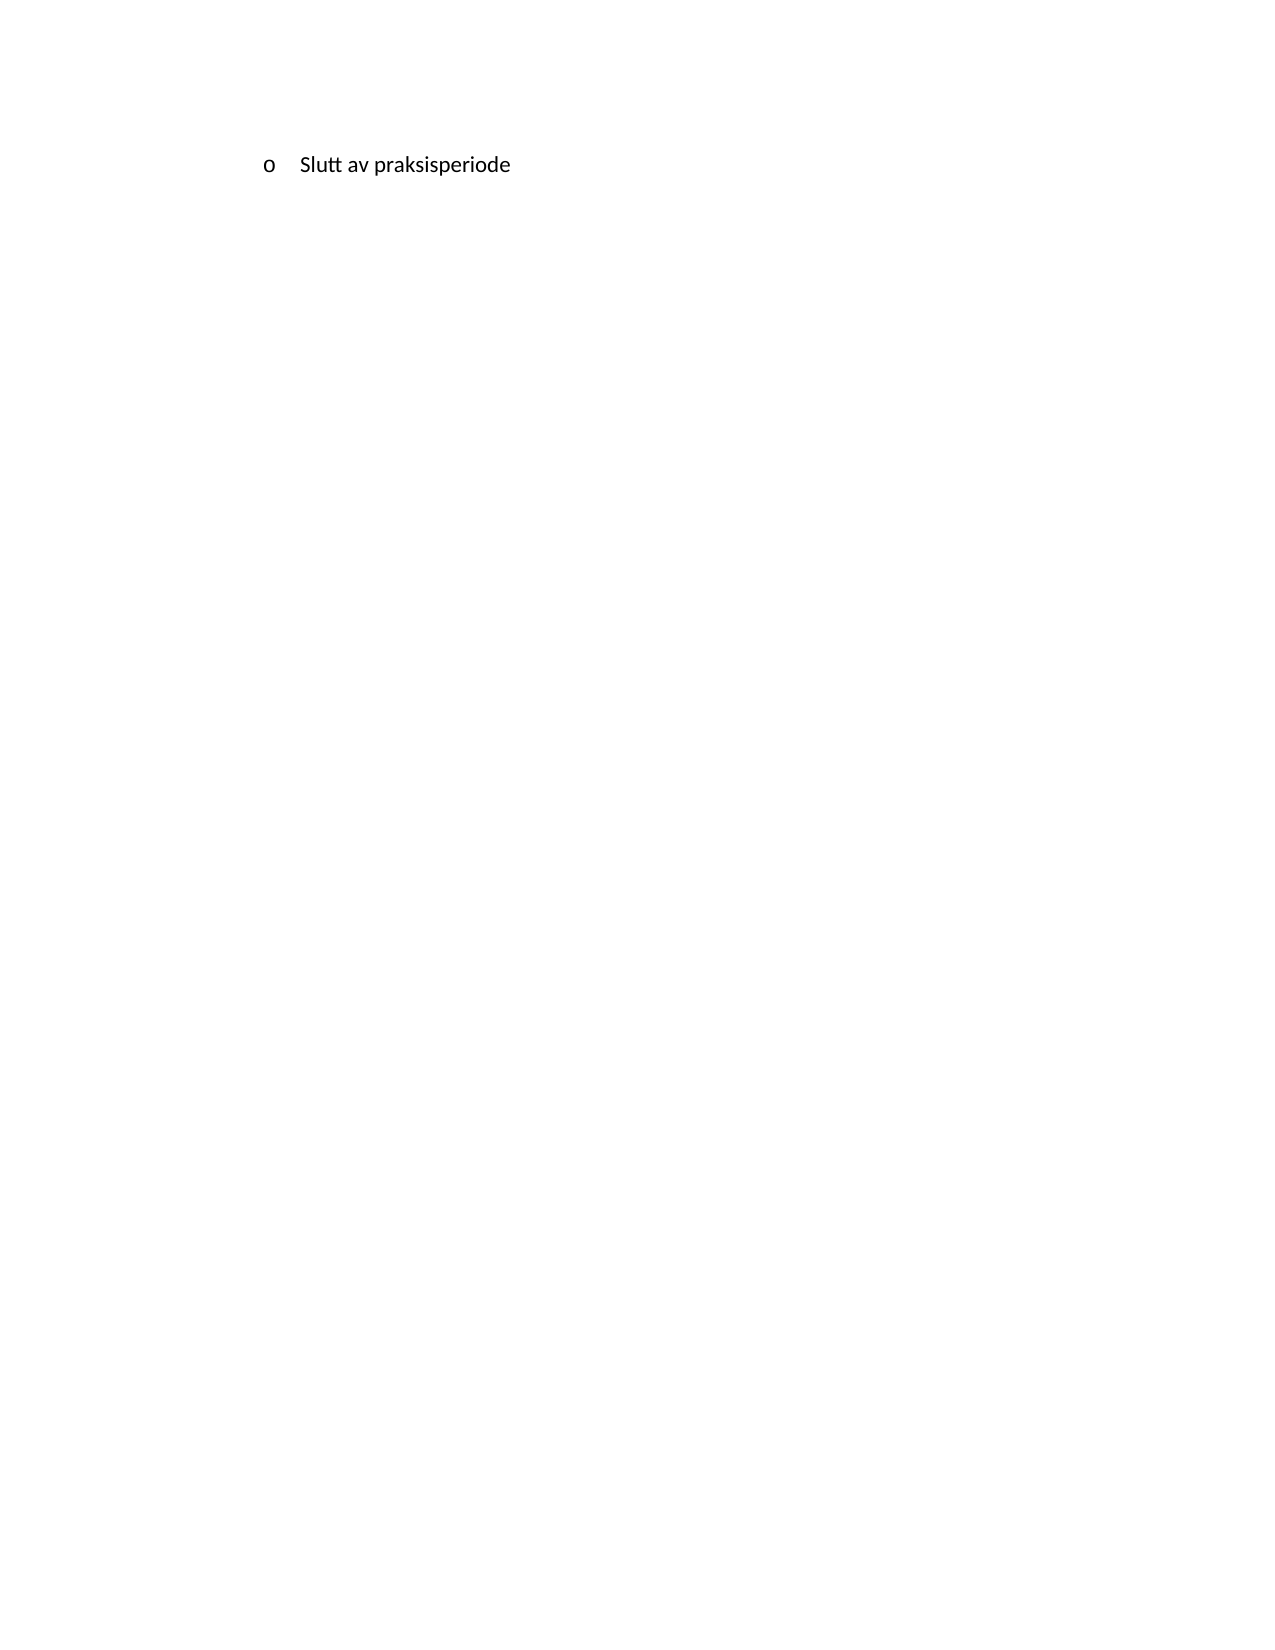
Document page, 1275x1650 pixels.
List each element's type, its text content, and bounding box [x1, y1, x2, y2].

list Slutt av praksisperiode [262, 150, 1125, 179]
